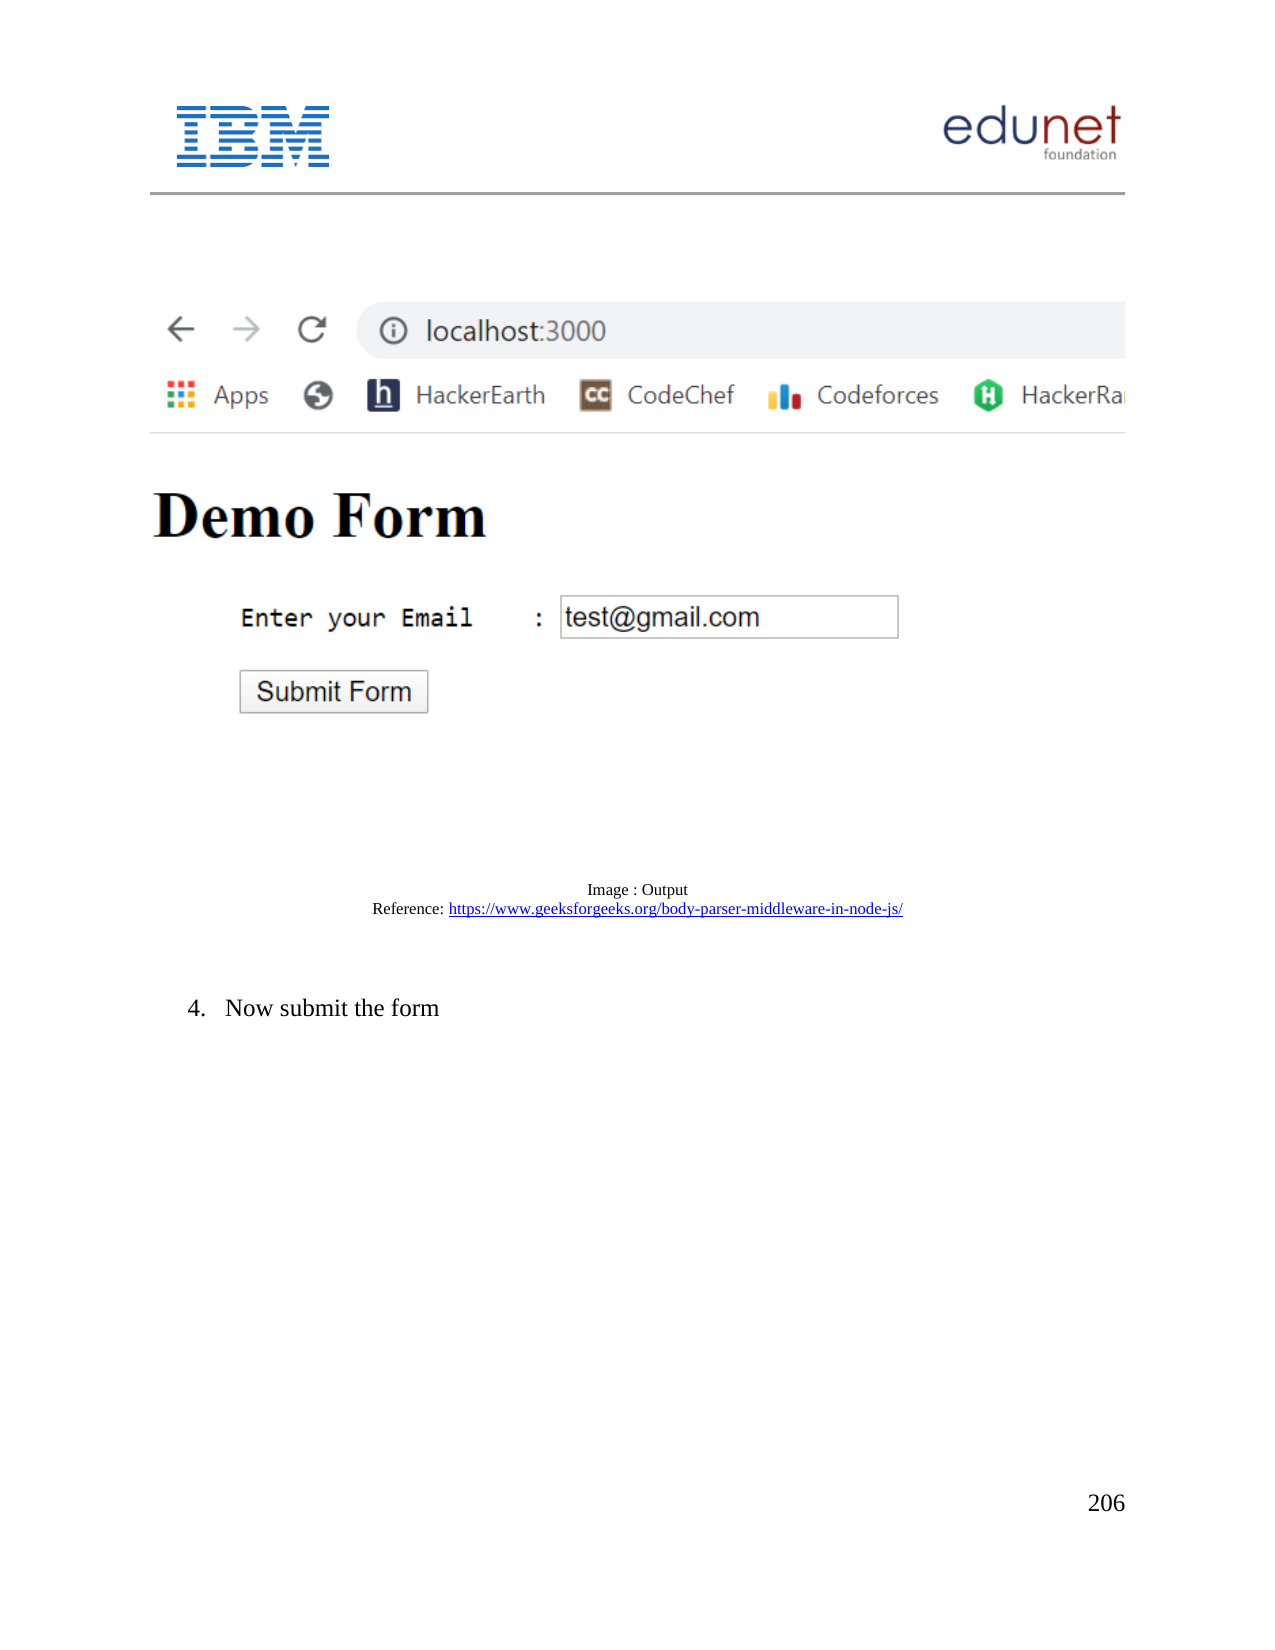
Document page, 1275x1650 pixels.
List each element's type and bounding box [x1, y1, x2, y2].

picture [176, 106, 329, 167]
picture [941, 95, 1125, 167]
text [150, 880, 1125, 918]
picture [150, 299, 1125, 855]
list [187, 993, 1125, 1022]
